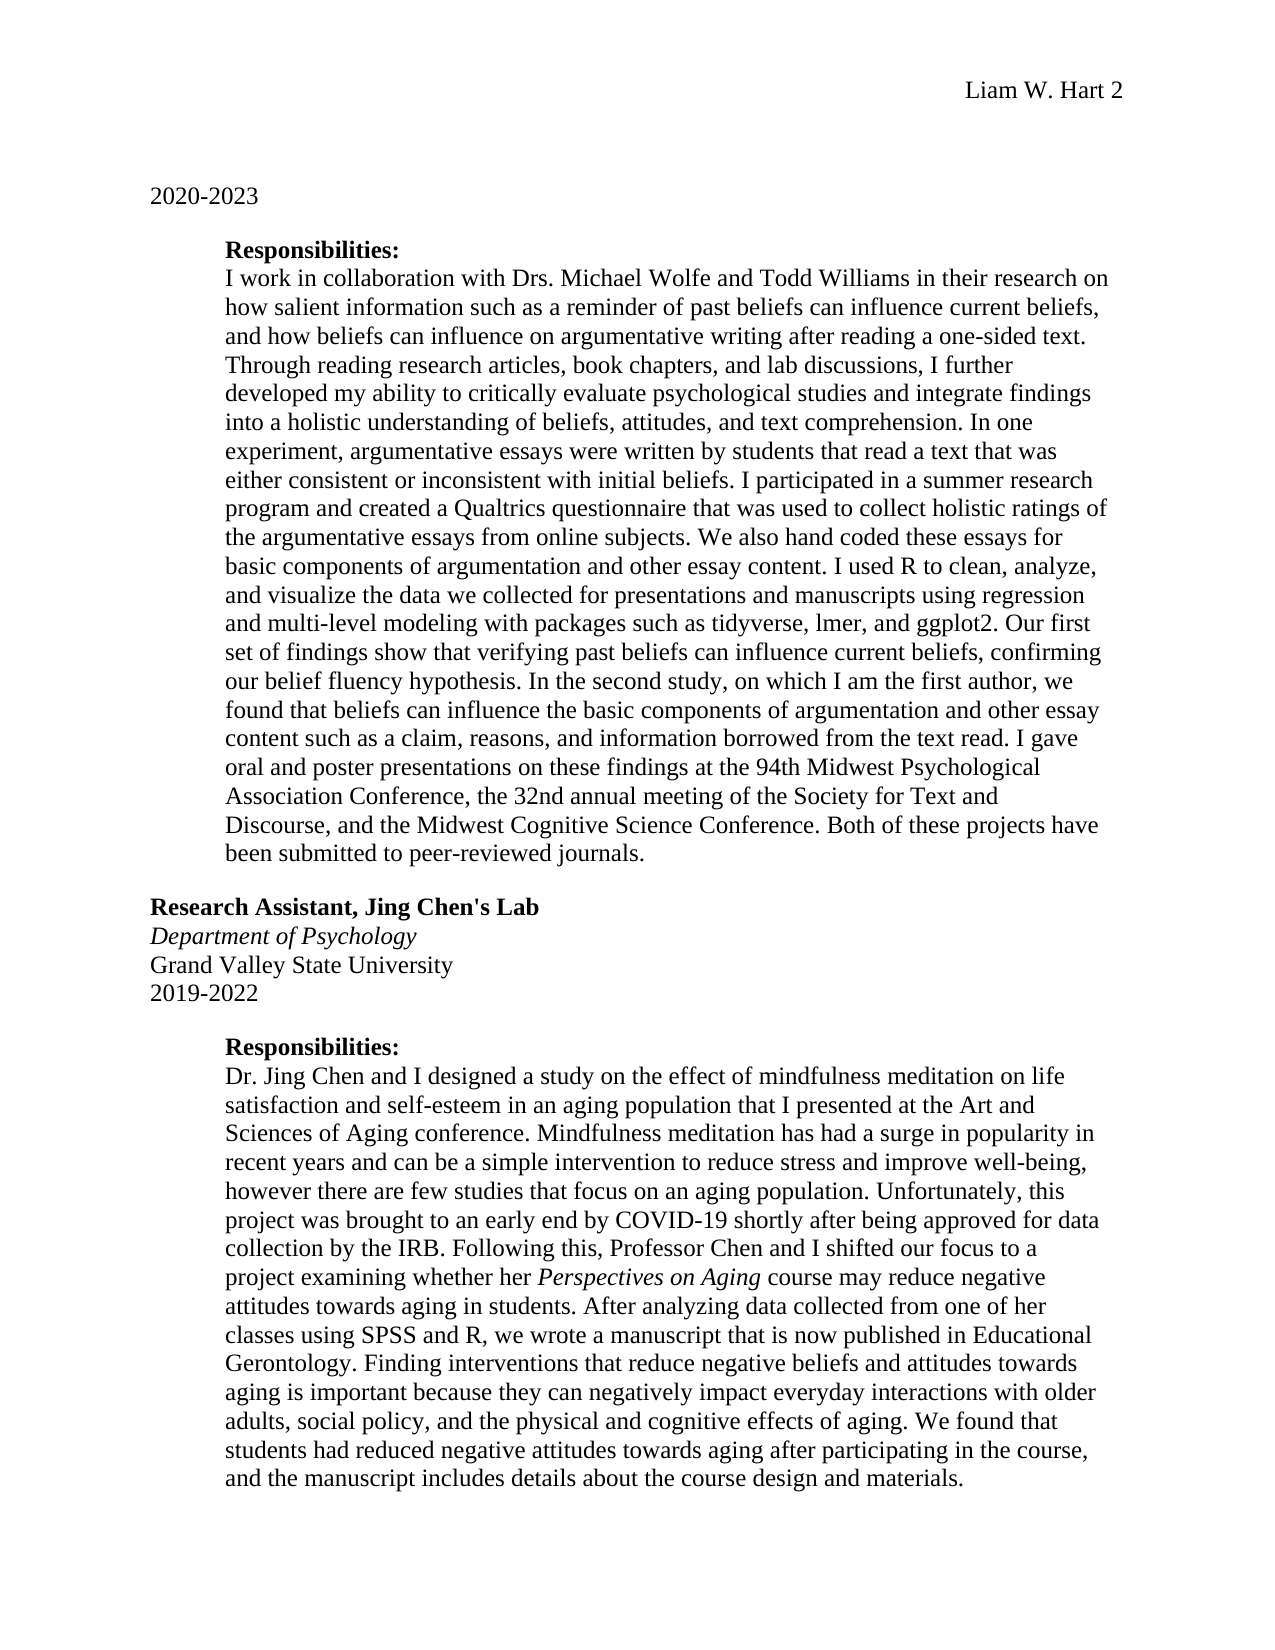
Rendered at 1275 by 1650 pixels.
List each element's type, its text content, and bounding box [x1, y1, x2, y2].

text Grand Valley State University [150, 950, 1109, 978]
text Responsibilities: [150, 1032, 1109, 1061]
text I work in collaboration with Drs. Michael Wolfe and Todd Williams in their research on how salient information such as a reminder of past beliefs can influence current beliefs, and how beliefs can influence on argumentative writing after reading a one-sided text. Through reading research articles, book chapters, and lab discussions, I further developed my ability to critically evaluate psychological studies and integrate findings into a holistic understanding of beliefs, attitudes, and text comprehension. In one experiment, argumentative essays were written by students that read a text that was either consistent or inconsistent with initial beliefs. I participated in a summer research program and created a Qualtrics questionnaire that was used to collect holistic ratings of the argumentative essays from online subjects. We also hand coded these essays for basic components of argumentation and other essay content. I used R to clean, analyze, and visualize the data we collected for presentations and manuscripts using regression and multi-level modeling with packages such as tidyverse, lmer, and ggplot2. Our first set of findings show that verifying past beliefs can influence current beliefs, confirming our belief fluency hypothesis. In the second study, on which I am the first author, we found that beliefs can influence the basic components of argumentation and other essay content such as a claim, reasons, and information borrowed from the text read. I gave oral and poster presentations on these findings at the 94th Midwest Psychological Association Conference, the 32nd annual meeting of the Society for Text and Discourse, and the Midwest Cognitive Science Conference. Both of these projects have been submitted to peer-reviewed journals. [225, 263, 1109, 867]
text Dr. Jing Chen and I designed a study on the effect of mindfulness meditation on life satisfaction and self-esteem in an aging population that I presented at the Art and Sciences of Aging conference. Mindfulness meditation has had a surge in popularity in recent years and can be a simple intervention to reduce stress and improve well-being, however there are few studies that focus on an aging population. Unfortunately, this project was brought to an early end by COVID-19 shortly after being approved for data collection by the IRB. Following this, Professor Chen and I shifted our focus to a project examining whether her Perspectives on Aging course may reduce negative attitudes towards aging in students. After analyzing data collected from one of her classes using SPSS and R, we wrote a manuscript that is now published in Educational Gerontology. Finding interventions that reduce negative beliefs and attitudes towards aging is important because they can negatively impact everyday interactions with older adults, social policy, and the physical and cognitive effects of aging. We found that students had reduced negative attitudes towards aging after participating in the course, and the manuscript includes details about the course design and materials. [225, 1061, 1109, 1492]
text 2020-2023 [150, 181, 1109, 210]
text Research Assistant, Jing Chen's Lab [150, 892, 1109, 921]
text Responsibilities: [150, 235, 1109, 263]
text Department of Psychology [150, 921, 1109, 950]
text 2019-2022 [150, 978, 1109, 1007]
